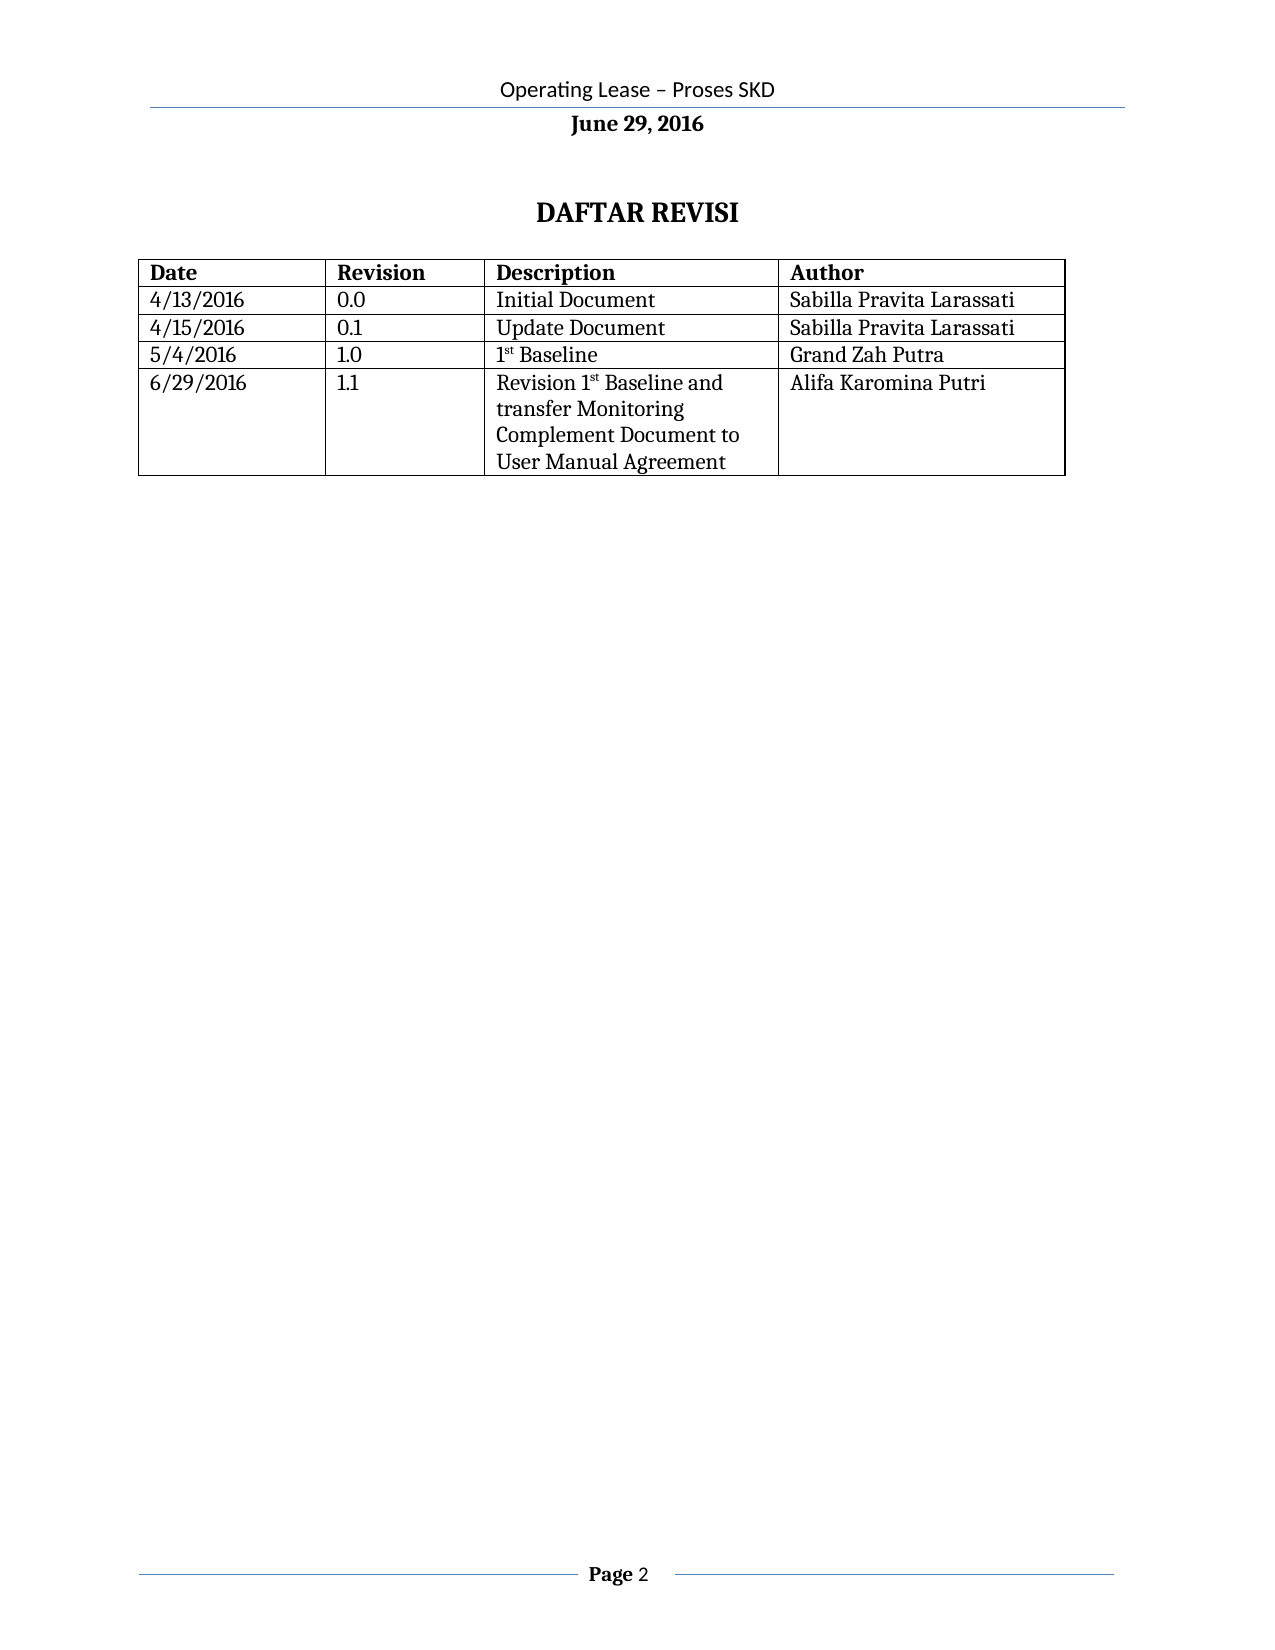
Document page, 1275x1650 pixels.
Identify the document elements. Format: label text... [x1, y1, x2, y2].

table_cell Initial Document [485, 287, 778, 313]
table_cell 1.1 [326, 369, 484, 475]
table_cell 4/13/2016 [139, 287, 325, 313]
table_cell Revision 1st Baseline and transfer Monitoring Complement Document to User Manual Agreement [485, 369, 778, 475]
table_cell 1.0 [326, 342, 484, 368]
table_cell 0.1 [326, 315, 484, 341]
table_header Date [139, 260, 325, 286]
table_cell 1st Baseline [485, 342, 778, 368]
table_cell 6/29/2016 [139, 369, 325, 475]
table_cell Grand Zah Putra [779, 342, 1064, 368]
table_cell 5/4/2016 [139, 342, 325, 368]
table_cell Sabilla Pravita Larassati [779, 315, 1064, 341]
table_cell Sabilla Pravita Larassati [779, 287, 1064, 313]
table_cell 4/15/2016 [139, 315, 325, 341]
table_cell 0.0 [326, 287, 484, 313]
table_header Description [485, 260, 778, 286]
table_header Author [779, 260, 1064, 286]
table_cell Alifa Karomina Putri [779, 369, 1064, 475]
table_cell Update Document [485, 315, 778, 341]
subtitle DAFTAR REVISI [150, 196, 1125, 229]
table_header Revision [326, 260, 484, 286]
